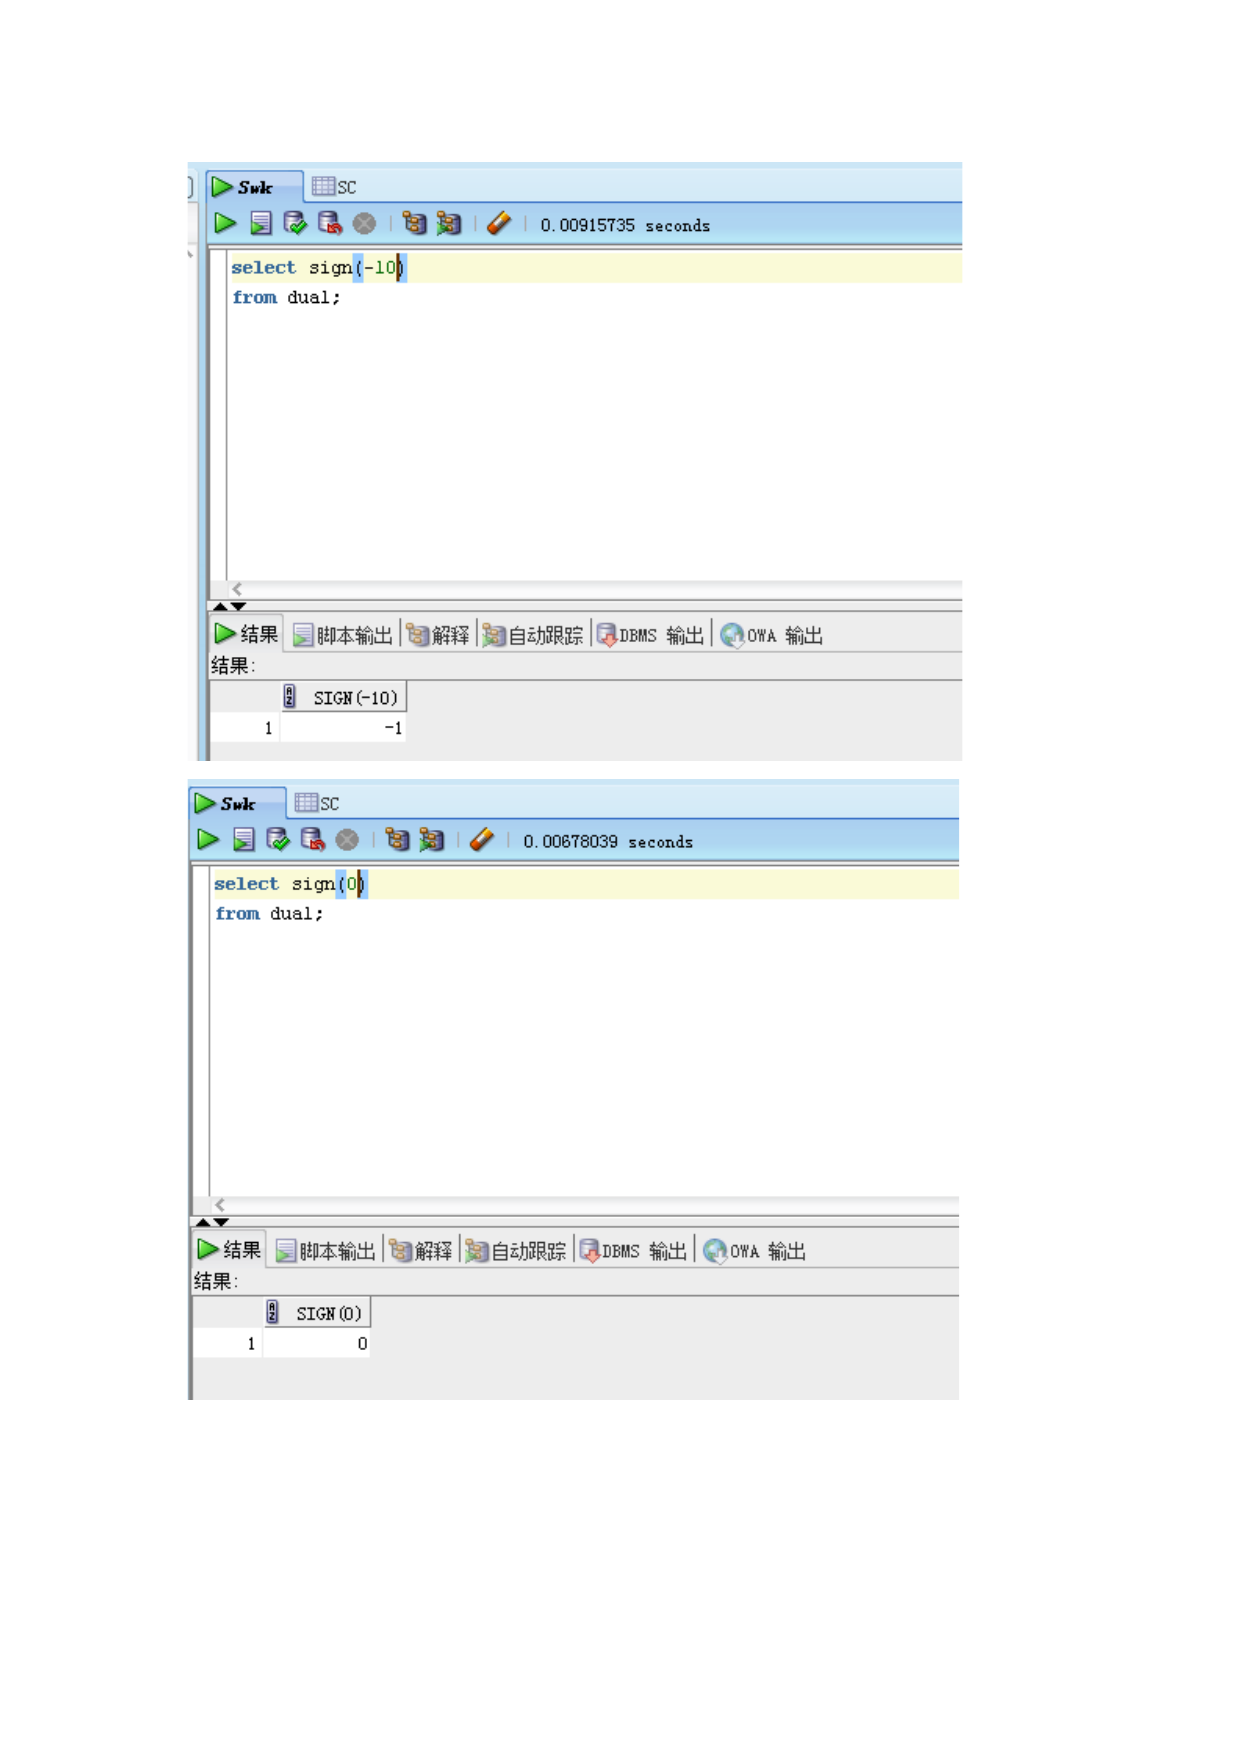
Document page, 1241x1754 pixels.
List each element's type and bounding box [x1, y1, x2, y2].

picture [187, 779, 960, 1400]
picture [187, 162, 963, 761]
